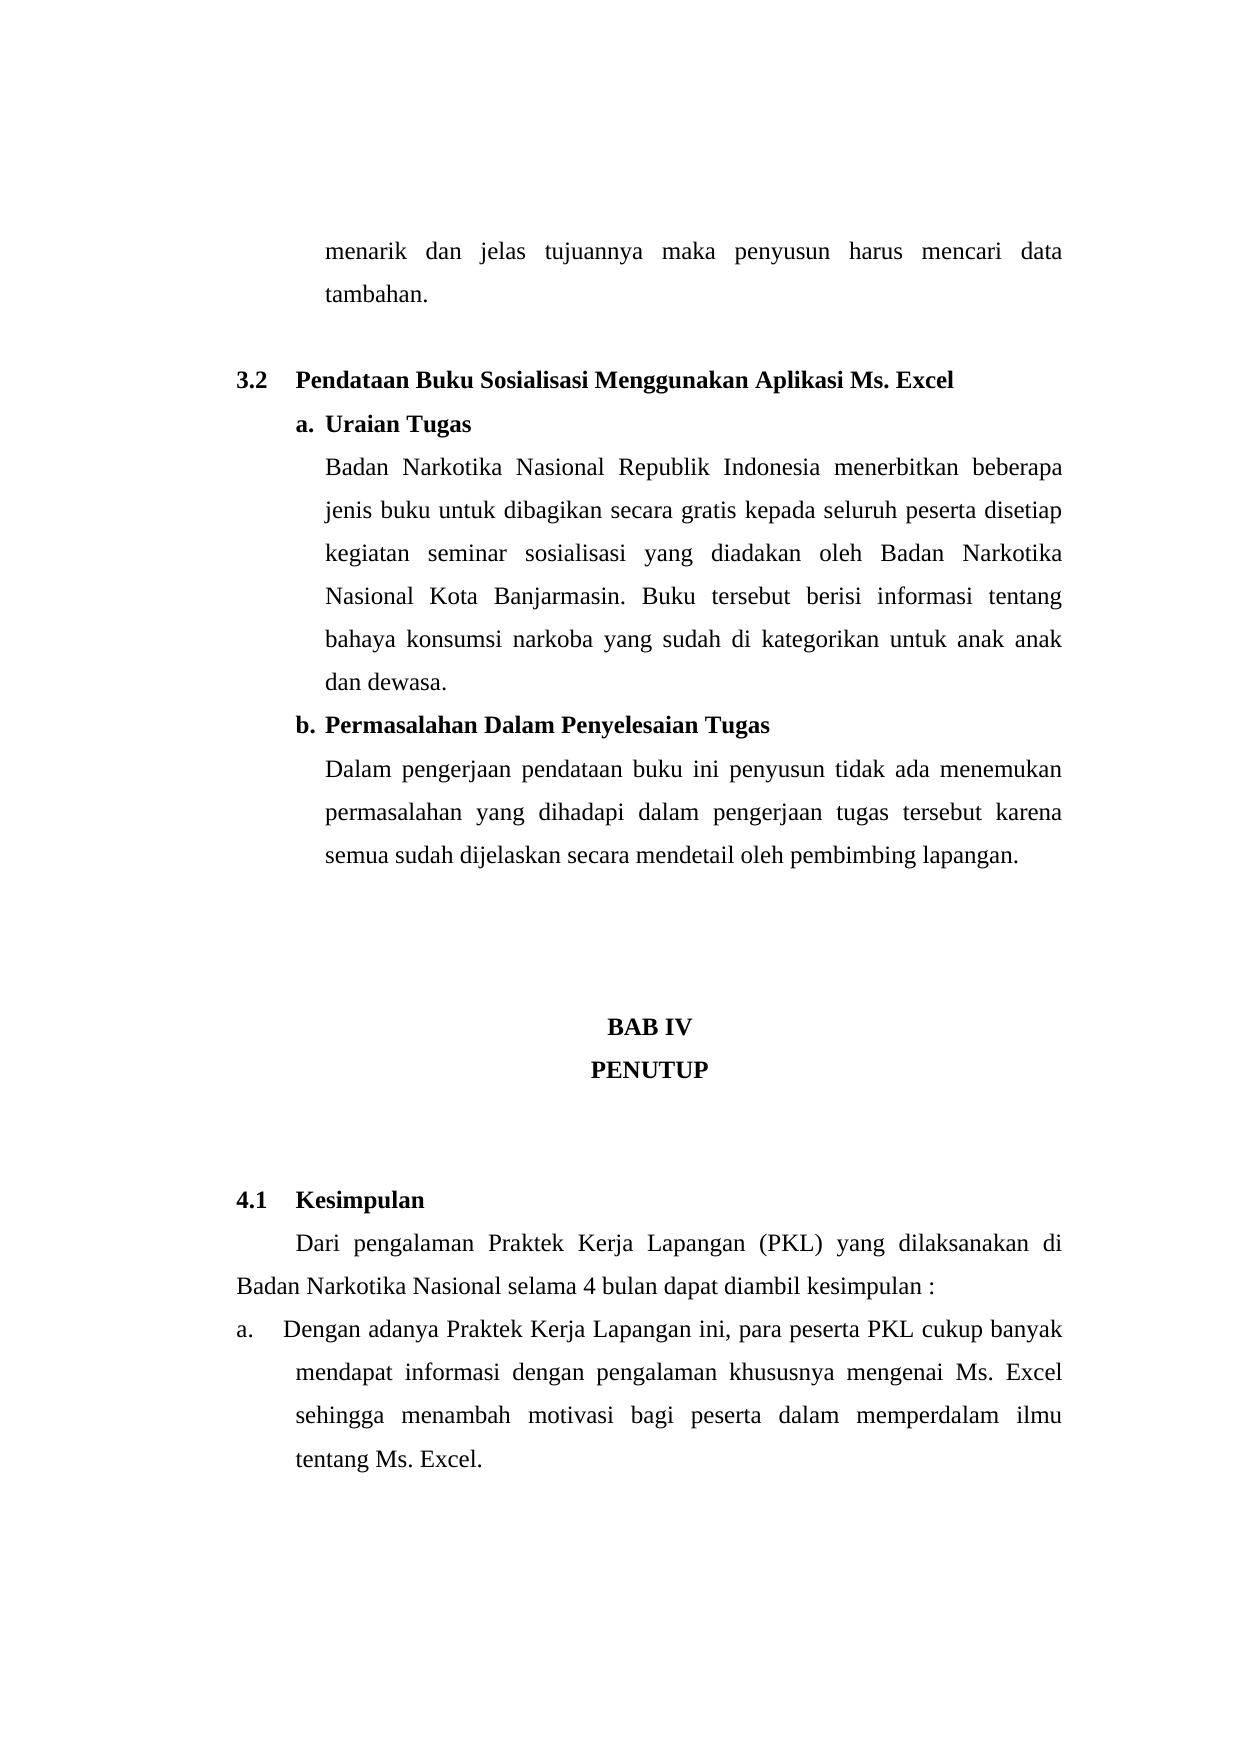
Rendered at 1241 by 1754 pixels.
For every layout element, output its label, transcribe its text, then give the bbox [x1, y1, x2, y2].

list Pendataan Buku Sosialisasi Menggunakan Aplikasi Ms. Excel [236, 366, 1063, 394]
text PENUTUP [236, 1056, 1063, 1084]
text Dari pengalaman Praktek Kerja Lapangan (PKL) yang dilaksanakan di Badan Narkotika Nasional selama 4 bulan dapat diambil kesimpulan : [236, 1228, 1063, 1300]
list Badan Narkotika Nasional Republik Indonesia menerbitkan beberapa jenis buku untuk dibagikan secara gratis kepada seluruh peserta disetiap kegiatan seminar sosialisasi yang diadakan oleh Badan Narkotika Nasional Kota Banjarmasin. Buku tersebut berisi informasi tentang bahaya konsumsi narkoba yang sudah di kategorikan untuk anak anak dan dewasa. [325, 452, 1063, 696]
list Uraian Tugas [295, 409, 1063, 437]
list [325, 236, 1063, 308]
text a. Dengan adanya Praktek Kerja Lapangan ini, para peserta PKL cukup banyak mendapat informasi dengan pengalaman khususnya mengenai Ms. Excel sehingga menambah motivasi bagi peserta dalam memperdalam ilmu tentang Ms. Excel. [236, 1314, 1063, 1472]
text 4.1 Kesimpulan [236, 1185, 1063, 1214]
list Permasalahan Dalam Penyelesaian Tugas [295, 711, 1063, 739]
list Dalam pengerjaan pendataan buku ini penyusun tidak ada menemukan permasalahan yang dihadapi dalam pengerjaan tugas tersebut karena semua sudah dijelaskan secara mendetail oleh pembimbing lapangan. [325, 754, 1063, 869]
text BAB IV [236, 1012, 1063, 1041]
